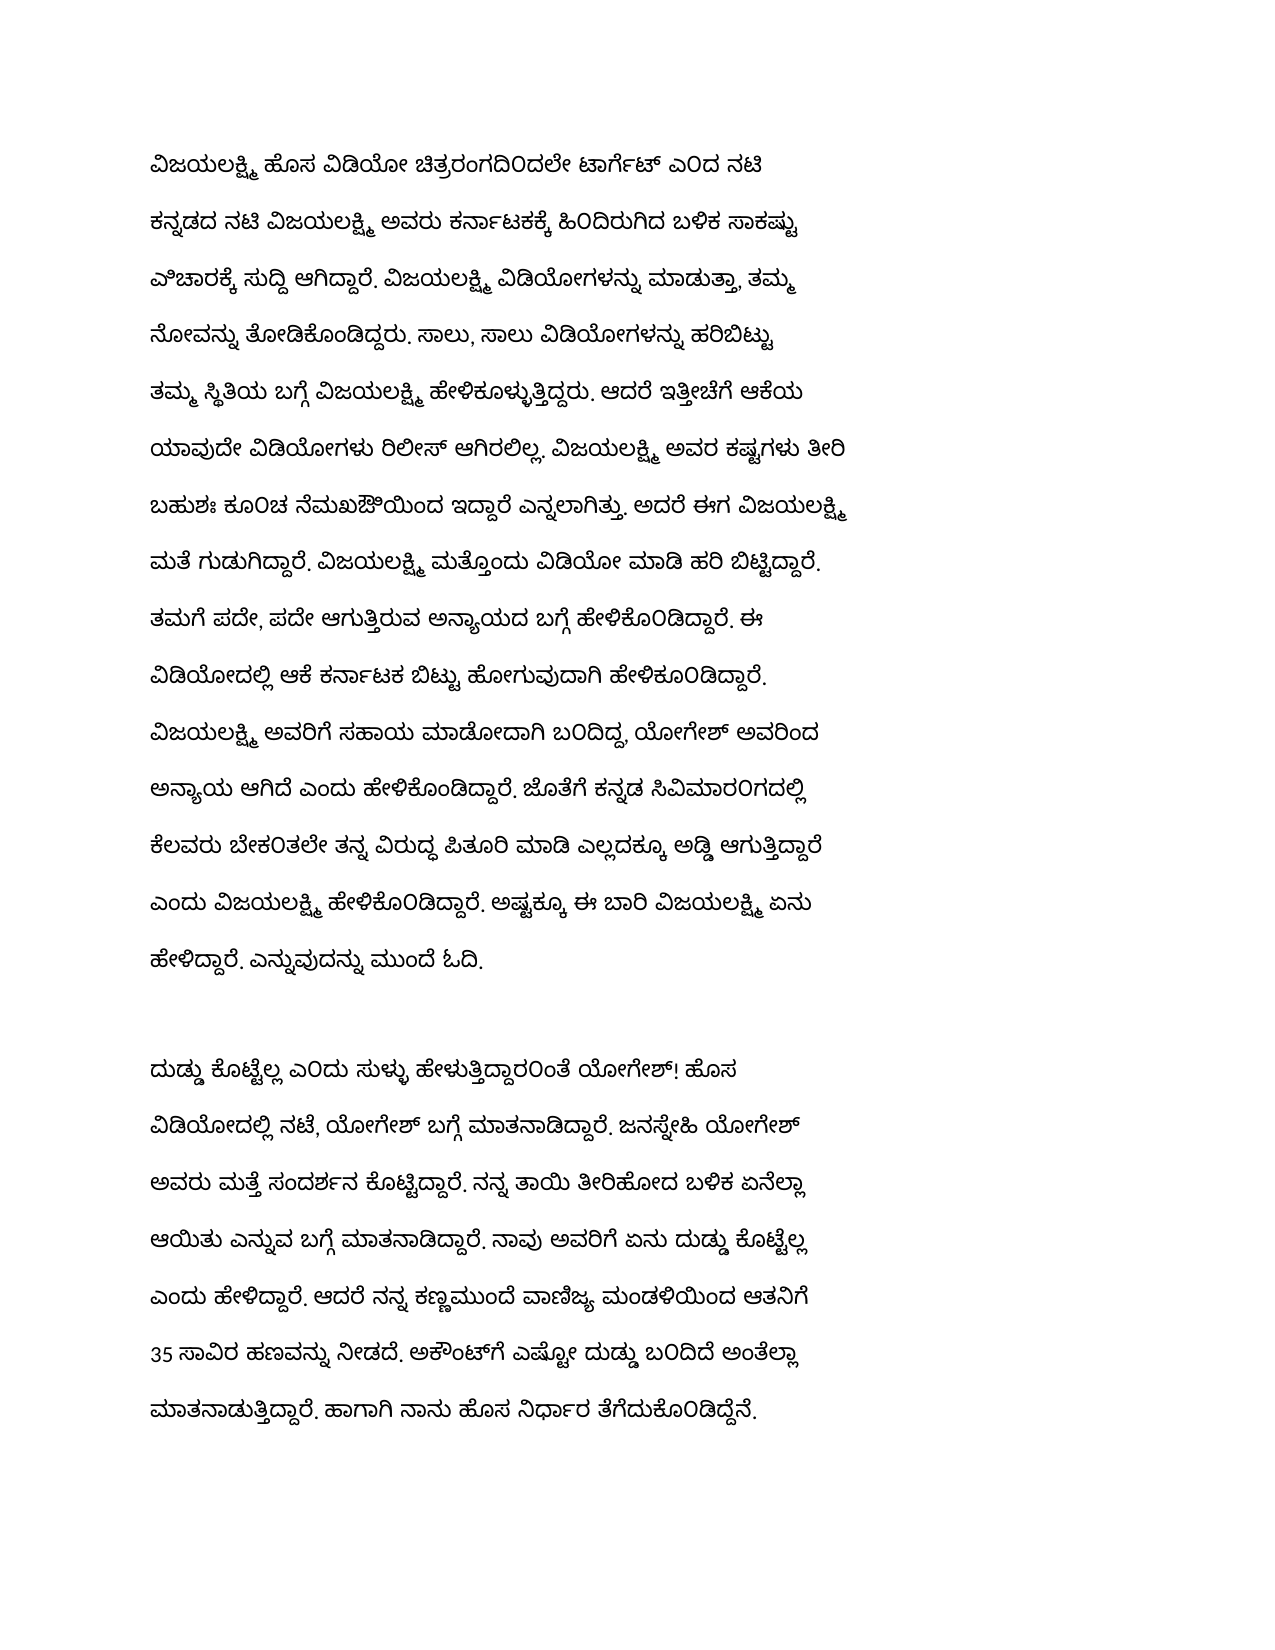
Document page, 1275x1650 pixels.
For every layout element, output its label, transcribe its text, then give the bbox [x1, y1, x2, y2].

text ವಿಡಿಯೋದಲ್ಲಿ ನಟೆ, ಯೋಗೇಶ್‌ ಬಗ್ಗೆ ಮಾತನಾಡಿದ್ದಾರೆ. ಜನಸ್ನೇಹಿ ಯೋಗೇಶ್‌ [150, 1111, 1125, 1143]
text ಹೇಳಿದ್ದಾರೆ. ಎನ್ನುವುದನ್ನು ಮುಂದೆ ಓದಿ. [150, 945, 1125, 976]
text ನೋವನ್ನು ತೋಡಿಕೊಂಡಿದ್ದರು. ಸಾಲು, ಸಾಲು ವಿಡಿಯೋಗಳನ್ನು ಹರಿಬಿಟ್ಟು [150, 320, 1125, 352]
text ಬಹುಶಃ ಕೂ೦ಚ ನೆಮಖಔಿಯಿಂದ ಇದ್ದಾರೆ ಎನ್ನಲಾಗಿತ್ತು. ಅದರೆ ಈಗ ವಿಜಯಲಕ್ಷ್ಮಿ [150, 491, 1125, 522]
text ಕೆಲವರು ಬೇಕ೦ತಲೇ ತನ್ನ ವಿರುದ್ಧ ಪಿತೂರಿ ಮಾಡಿ ಎಲ್ಲದಕ್ಕೂ ಅಡ್ಡಿ ಆಗುತ್ತಿದ್ದಾರೆ [150, 831, 1125, 862]
text ವಿಜಯಲಕ್ಷ್ಮಿ ಹೊಸ ವಿಡಿಯೋ ಚಿತ್ರರಂಗದಿ೦ದಲೇ ಟಾರ್ಗೆಟ್‌ ಎ೦ದ ನಟಿ [150, 150, 1125, 181]
text ಯಾವುದೇ ವಿಡಿಯೋಗಳು ರಿಲೀಸ್‌ ಆಗಿರಲಿಲ್ಲ. ವಿಜಯಲಕ್ಷ್ಮಿ ಅವರ ಕಷ್ಟಗಳು ತೀರಿ [150, 434, 1125, 465]
text ಎಿಚಾರಕ್ಕೆ ಸುದ್ದಿ ಆಗಿದ್ದಾರೆ. ವಿಜಯಲಕ್ಷ್ಮಿ ವಿಡಿಯೋಗಳನ್ನು ಮಾಡುತ್ತಾ, ತಮ್ಮ [150, 263, 1125, 295]
text ವಿಜಯಲಕ್ಷ್ಮಿ ಅವರಿಗೆ ಸಹಾಯ ಮಾಡೋದಾಗಿ ಬ೦ದಿದ್ದ, ಯೋಗೇಶ್‌ ಅವರಿಂದ [150, 718, 1125, 749]
text ಮತೆ ಗುಡುಗಿದ್ದಾರೆ. ವಿಜಯಲಕ್ಷ್ಮಿ ಮತ್ತೊಂದು ವಿಡಿಯೋ ಮಾಡಿ ಹರಿ ಬಿಟ್ಟಿದ್ದಾರೆ. [150, 547, 1125, 579]
text ಕನ್ನಡದ ನಟಿ ವಿಜಯಲಕ್ಷ್ಮಿ ಅವರು ಕರ್ನಾಟಕಕ್ಕೆ ಹಿ೦ದಿರುಗಿದ ಬಳಿಕ ಸಾಕಷ್ಟು [150, 207, 1125, 238]
text ತಮ್ಮ ಸ್ಥಿತಿಯ ಬಗ್ಗೆ ವಿಜಯಲಕ್ಷ್ಮಿ ಹೇಳಿಕೂಳ್ಳುತ್ತಿದ್ದರು. ಆದರೆ ಇತ್ತೀಚೆಗೆ ಆಕೆಯ [150, 377, 1125, 408]
text ವಿಡಿಯೋದಲ್ಲಿ ಆಕೆ ಕರ್ನಾಟಕ ಬಿಟ್ಟು ಹೋಗುವುದಾಗಿ ಹೇಳಿಕೂ೦ಡಿದ್ದಾರೆ. [150, 661, 1125, 692]
text ಮಾತನಾಡುತ್ತಿದ್ದಾರೆ. ಹಾಗಾಗಿ ನಾನು ಹೊಸ ನಿರ್ಧಾರ ತೆಗೆದುಕೊ೦ಡಿದ್ದೆನೆ. [150, 1395, 1125, 1426]
text ತಮಗೆ ಪದೇ, ಪದೇ ಆಗುತ್ತಿರುವ ಅನ್ಯಾಯದ ಬಗ್ಗೆ ಹೇಳಿಕೊ೦ಡಿದ್ದಾರೆ. ಈ [150, 604, 1125, 635]
text 35 ಸಾವಿರ ಹಣವನ್ನು ನೀಡದೆ. ಅಕೌಂಟ್‌ಗೆ ಎಷ್ಟೋ ದುಡ್ಡು ಬ೦ದಿದೆ ಅಂತೆಲ್ಲಾ [150, 1338, 1125, 1370]
text ಎಂದು ಹೇಳಿದ್ದಾರೆ. ಆದರೆ ನನ್ನ ಕಣ್ಣಮುಂದೆ ವಾಣಿಜ್ಯ ಮಂಡಳಿಯಿಂದ ಆತನಿಗೆ [150, 1282, 1125, 1313]
text ಎಂದು ವಿಜಯಲಕ್ಷ್ಮಿ ಹೇಳಿಕೊ೦ಡಿದ್ದಾರೆ. ಅಷ್ಟಕ್ಕೂ ಈ ಬಾರಿ ವಿಜಯಲಕ್ಷ್ಮಿ ಏನು [150, 888, 1125, 919]
text ಅನ್ಯಾಯ ಆಗಿದೆ ಎಂದು ಹೇಳಿಕೊಂಡಿದ್ದಾರೆ. ಜೊತೆಗೆ ಕನ್ನಡ ಸಿವಿಮಾರ೦ಗದಲ್ಲಿ [150, 774, 1125, 806]
text ದುಡ್ಡು ಕೊಟ್ಟೆಲ್ಲ ಎ೦ದು ಸುಳ್ಳು ಹೇಳುತ್ತಿದ್ದಾರ೦ಂತೆ ಯೋಗೇಶ್‌! ಹೊಸ [150, 1054, 1125, 1086]
text ಆಯಿತು ಎನ್ನುವ ಬಗ್ಗೆ ಮಾತನಾಡಿದ್ದಾರೆ. ನಾವು ಅವರಿಗೆ ಏನು ದುಡ್ಡು ಕೊಟ್ಟೆಲ್ಲ [150, 1225, 1125, 1256]
text ಅವರು ಮತ್ತೆ ಸಂದರ್ಶನ ಕೊಟ್ಟಿದ್ದಾರೆ. ನನ್ನ ತಾಯಿ ತೀರಿಹೋದ ಬಳಿಕ ಏನೆಲ್ಲಾ [150, 1168, 1125, 1199]
